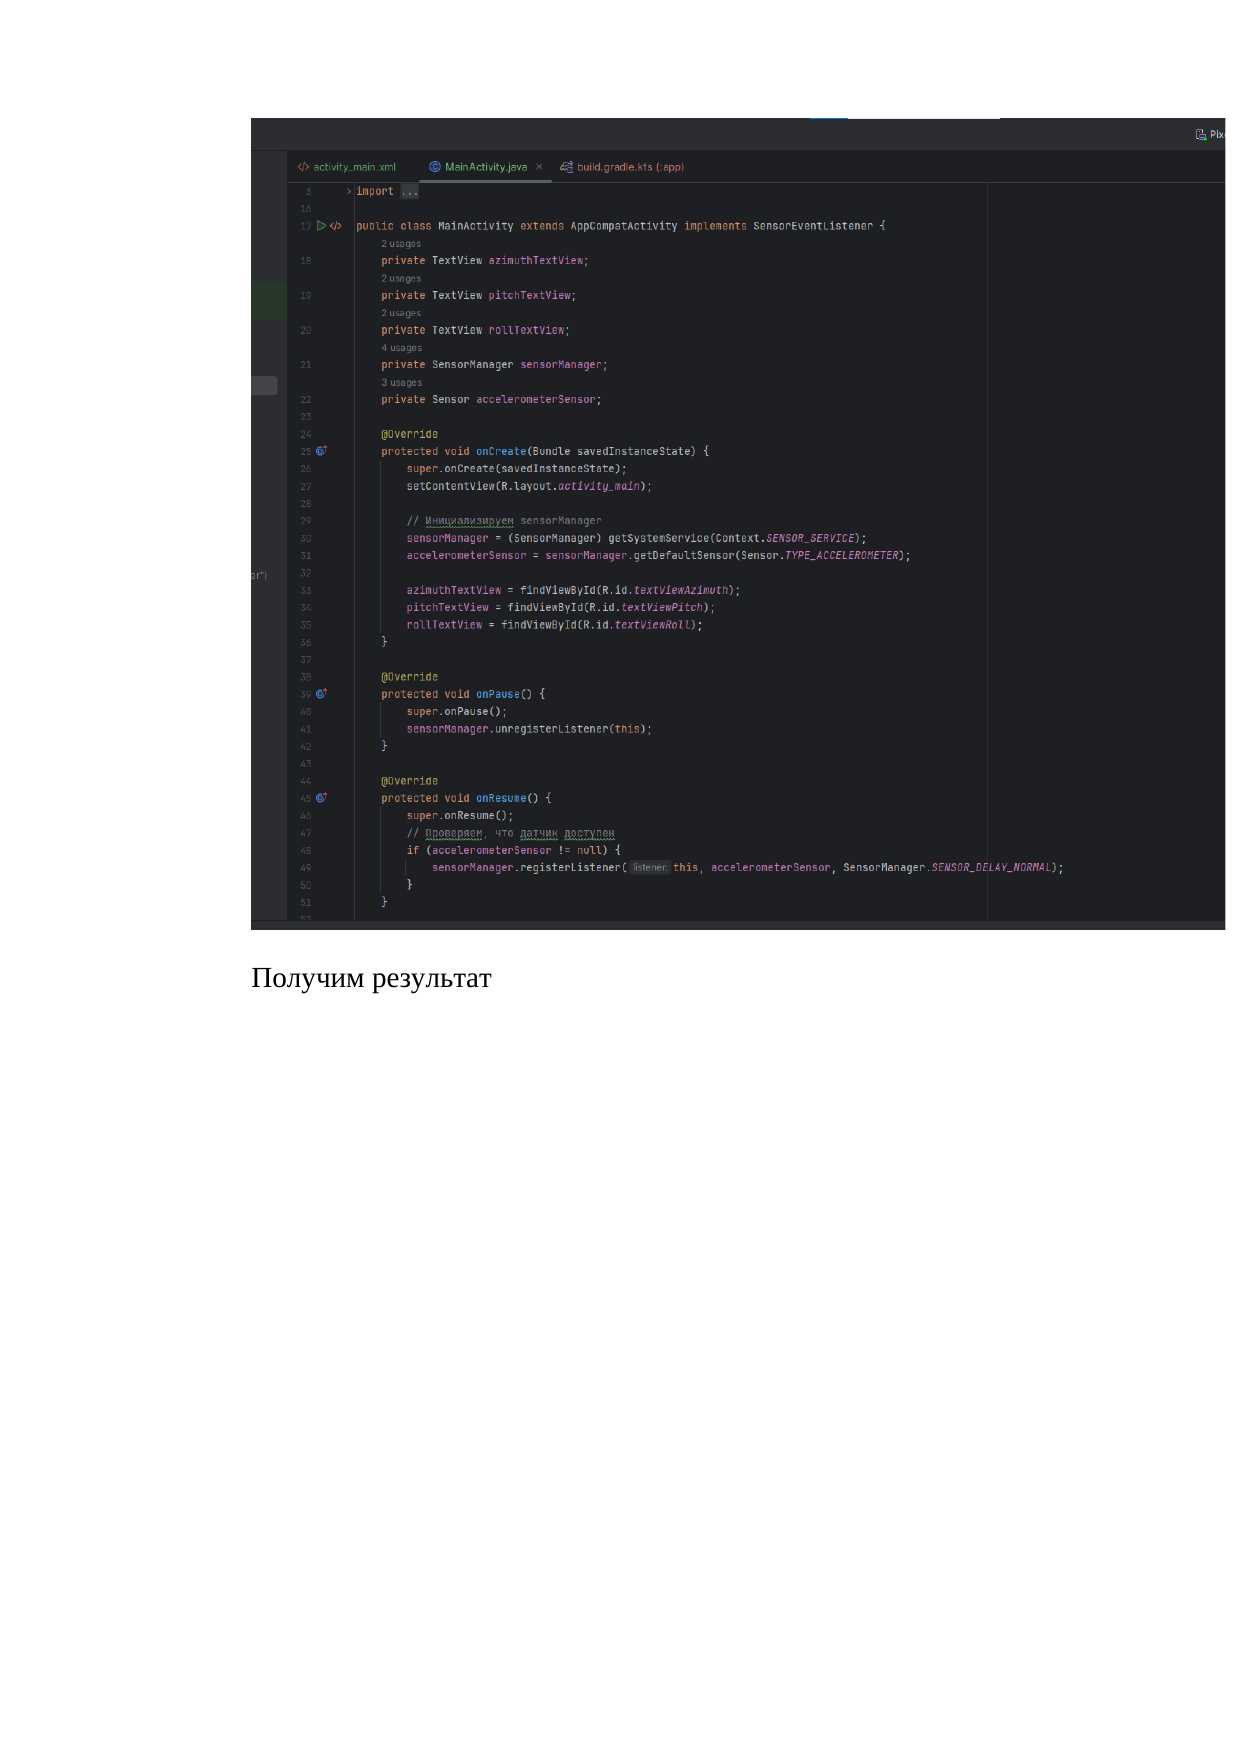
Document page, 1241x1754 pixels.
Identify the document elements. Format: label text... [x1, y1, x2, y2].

picture [251, 118, 1226, 930]
text Получим результат [177, 960, 1152, 994]
